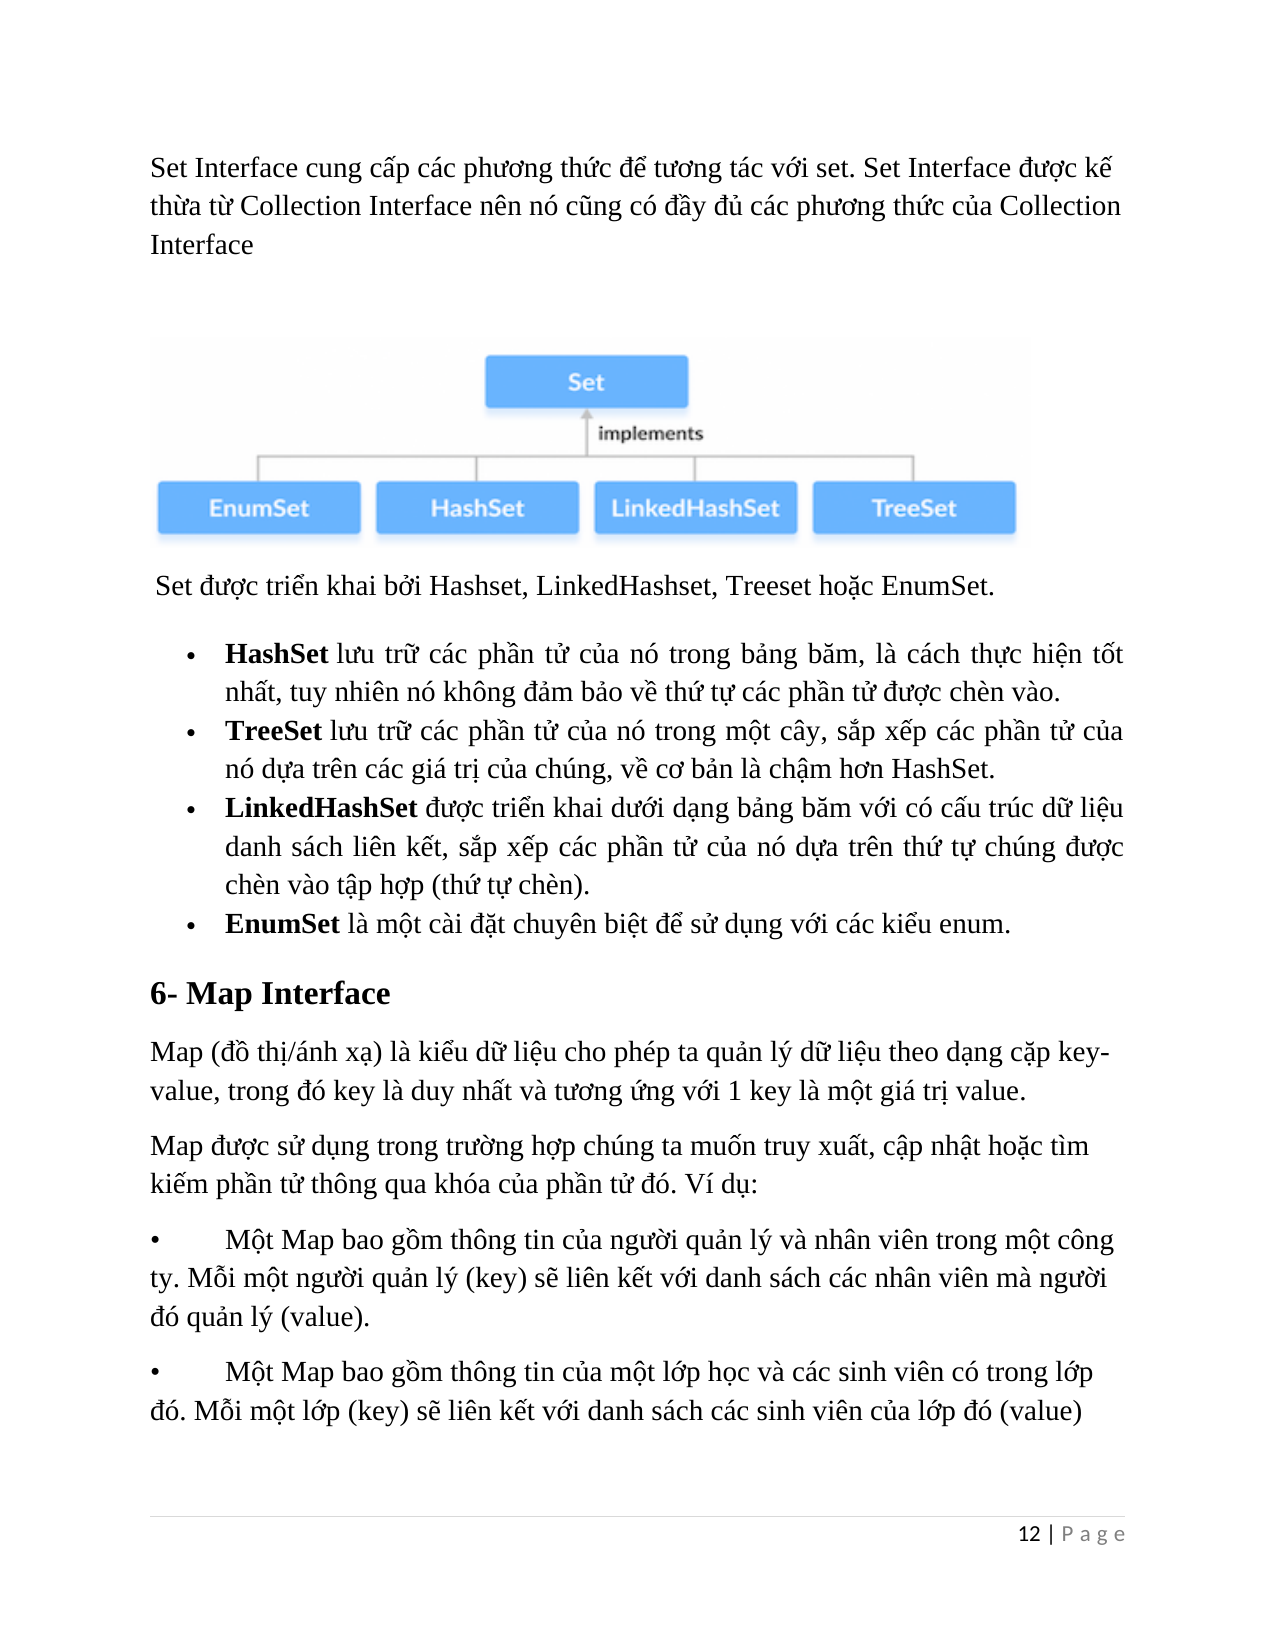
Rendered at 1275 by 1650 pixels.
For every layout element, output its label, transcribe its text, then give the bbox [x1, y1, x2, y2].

text • Một Map bao gồm thông tin của một lớp học và các sinh viên có trong lớp đó. Mỗi một lớp (key) sẽ liên kết với danh sách các sinh viên của lớp đó (value) [150, 1354, 1125, 1426]
list EnumSet là một cài đặt chuyên biệt để sử dụng với các kiểu enum. [187, 906, 1125, 939]
list LinkedHashSet được triển khai dưới dạng bảng băm với có cấu trúc dữ liệu danh sách liên kết, sắp xếp các phần tử của nó dựa trên thứ tự chúng được chèn vào tập hợp (thứ tự chèn). [187, 790, 1125, 901]
text Set được triển khai bởi Hashset, LinkedHashset, Treeset hoặc EnumSet. [155, 568, 1120, 602]
list HashSet lưu trữ các phần tử của nó trong bảng băm, là cách thực hiện tốt nhất, tuy nhiên nó không đảm bảo về thứ tự các phần tử được chèn vào. [187, 636, 1125, 708]
text Set Interface cung cấp các phương thức để tương tác với set. Set Interface được kế thừa từ Collection Interface nên nó cũng có đầy đủ các phương thức của Collection Interface [150, 150, 1125, 261]
list TreeSet lưu trữ các phần tử của nó trong một cây, sắp xếp các phần tử của nó dựa trên các giá trị của chúng, về cơ bản là chậm hơn HashSet. [187, 713, 1125, 785]
text Map (đồ thị/ánh xạ) là kiểu dữ liệu cho phép ta quản lý dữ liệu theo dạng cặp key-value, trong đó key là duy nhất và tương ứng với 1 key là một giá trị value. [150, 1034, 1125, 1106]
text • Một Map bao gồm thông tin của người quản lý và nhân viên trong một công ty. Mỗi một người quản lý (key) sẽ liên kết với danh sách các nhân viên mà người đó quản lý (value). [150, 1222, 1125, 1332]
picture [150, 337, 1030, 548]
text Map được sử dụng trong trường hợp chúng ta muốn truy xuất, cập nhật hoặc tìm kiếm phần tử thông qua khóa của phần tử đó. Ví dụ: [150, 1128, 1125, 1200]
text 6- Map Interface [150, 973, 1125, 1012]
